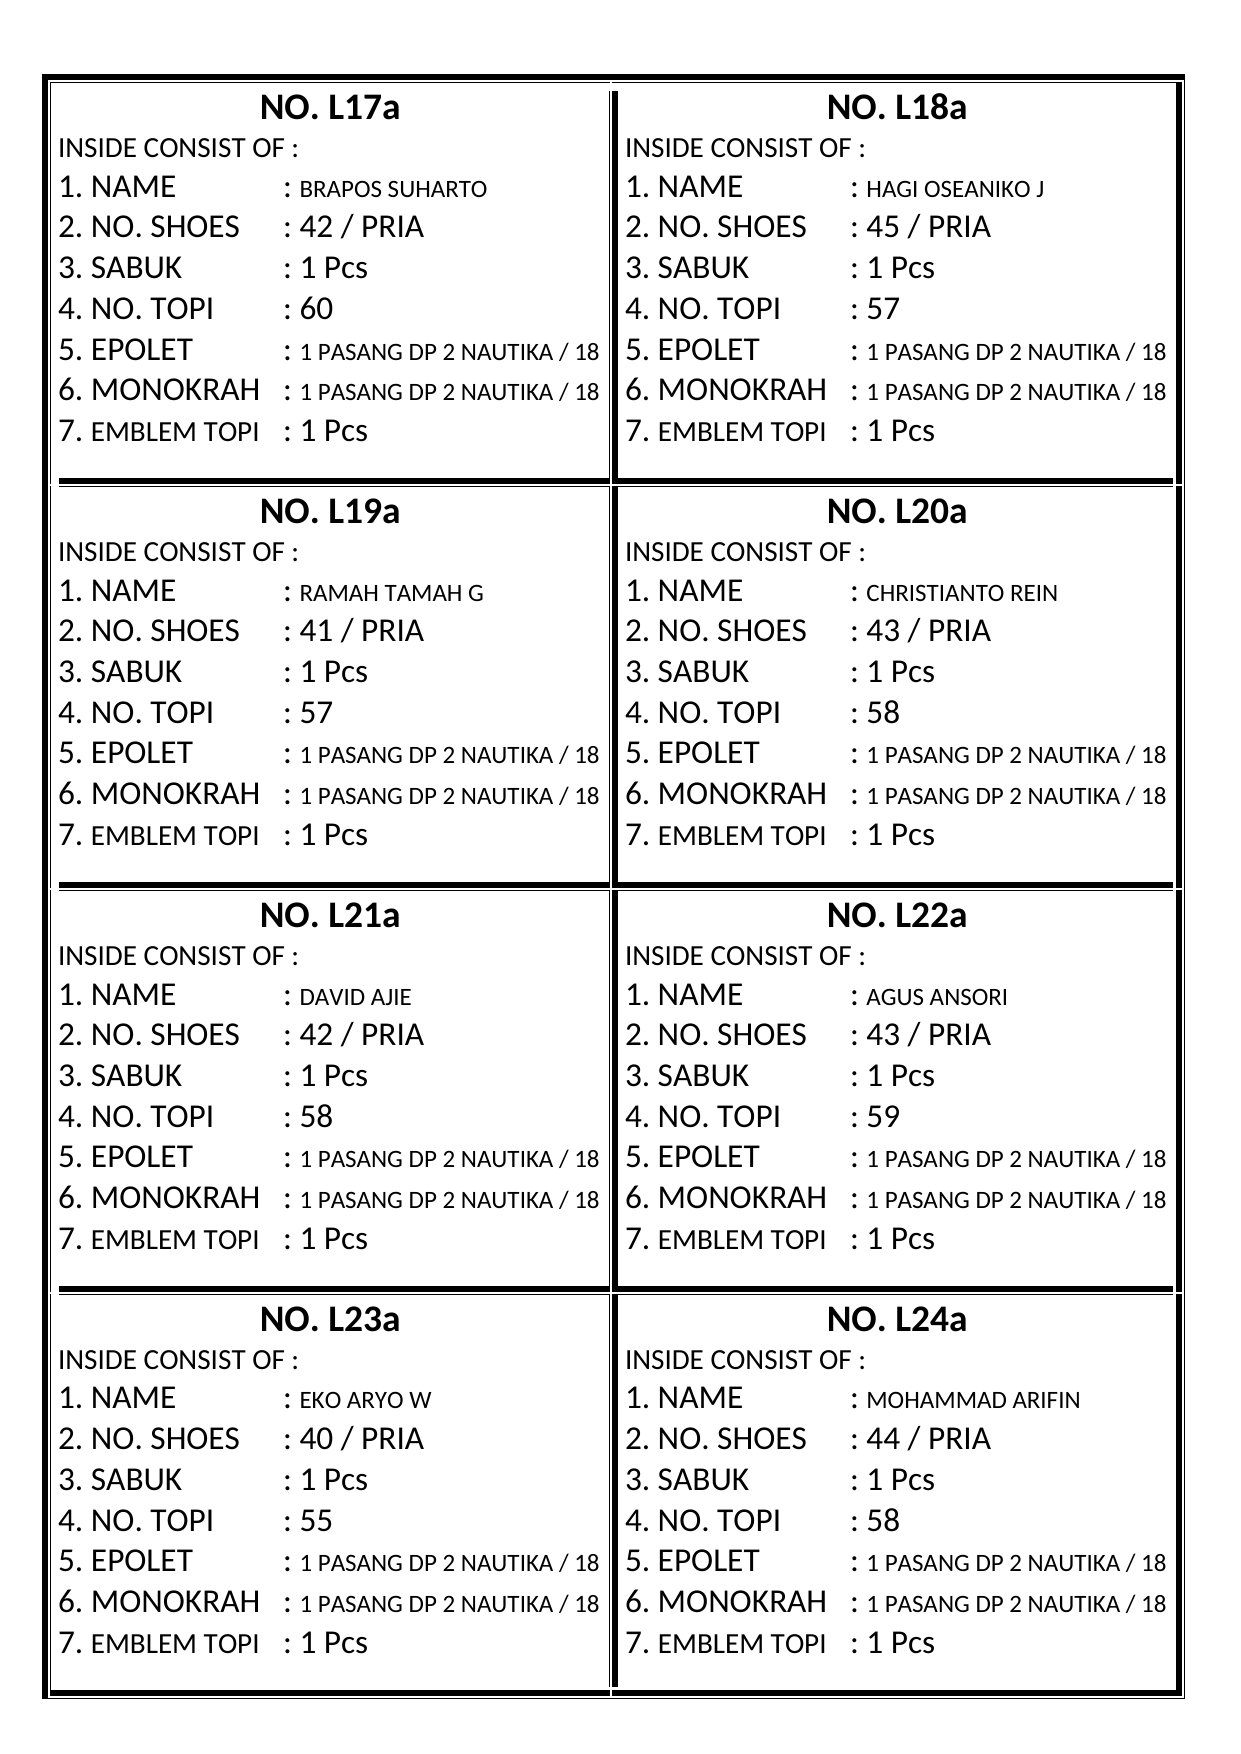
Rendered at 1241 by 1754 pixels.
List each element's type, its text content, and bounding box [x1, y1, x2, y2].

table_cell NO. L24a INSIDE CONSIST OF : 1. NAME : MOHAMMAD ARIFIN 2. NO. SHOES : 44 / PRIA 3. SABUK : 1 Pcs 4. NO. TOPI : 58 5. EPOLET : 1 PASANG DP 2 NAUTIKA / 18 6. MONOKRAH : 1 PASANG DP 2 NAUTIKA / 18 7. EMBLEM TOPI : 1 Pcs [614, 1286, 1181, 1690]
table_cell NO. L21a INSIDE CONSIST OF : 1. NAME : DAVID AJIE 2. NO. SHOES : 42 / PRIA 3. SABUK : 1 Pcs 4. NO. TOPI : 58 5. EPOLET : 1 PASANG DP 2 NAUTIKA / 18 6. MONOKRAH : 1 PASANG DP 2 NAUTIKA / 18 7. EMBLEM TOPI : 1 Pcs [48, 882, 613, 1286]
table_cell NO. L19a INSIDE CONSIST OF : 1. NAME : RAMAH TAMAH G 2. NO. SHOES : 41 / PRIA 3. SABUK : 1 Pcs 4. NO. TOPI : 57 5. EPOLET : 1 PASANG DP 2 NAUTIKA / 18 6. MONOKRAH : 1 PASANG DP 2 NAUTIKA / 18 7. EMBLEM TOPI : 1 Pcs [48, 478, 613, 882]
table_cell NO. L22a INSIDE CONSIST OF : 1. NAME : AGUS ANSORI 2. NO. SHOES : 43 / PRIA 3. SABUK : 1 Pcs 4. NO. TOPI : 59 5. EPOLET : 1 PASANG DP 2 NAUTIKA / 18 6. MONOKRAH : 1 PASANG DP 2 NAUTIKA / 18 7. EMBLEM TOPI : 1 Pcs [614, 882, 1181, 1286]
table_cell NO. L20a INSIDE CONSIST OF : 1. NAME : CHRISTIANTO REIN 2. NO. SHOES : 43 / PRIA 3. SABUK : 1 Pcs 4. NO. TOPI : 58 5. EPOLET : 1 PASANG DP 2 NAUTIKA / 18 6. MONOKRAH : 1 PASANG DP 2 NAUTIKA / 18 7. EMBLEM TOPI : 1 Pcs [614, 478, 1181, 882]
table_cell NO. L18a INSIDE CONSIST OF : 1. NAME : HAGI OSEANIKO J 2. NO. SHOES : 45 / PRIA 3. SABUK : 1 Pcs 4. NO. TOPI : 57 5. EPOLET : 1 PASANG DP 2 NAUTIKA / 18 6. MONOKRAH : 1 PASANG DP 2 NAUTIKA / 18 7. EMBLEM TOPI : 1 Pcs [614, 83, 1176, 478]
table_cell NO. L23a INSIDE CONSIST OF : 1. NAME : EKO ARYO W 2. NO. SHOES : 40 / PRIA 3. SABUK : 1 Pcs 4. NO. TOPI : 55 5. EPOLET : 1 PASANG DP 2 NAUTIKA / 18 6. MONOKRAH : 1 PASANG DP 2 NAUTIKA / 18 7. EMBLEM TOPI : 1 Pcs [48, 1286, 613, 1690]
table_cell NO. L17a INSIDE CONSIST OF : 1. NAME : BRAPOS SUHARTO 2. NO. SHOES : 42 / PRIA 3. SABUK : 1 Pcs 4. NO. TOPI : 60 5. EPOLET : 1 PASANG DP 2 NAUTIKA / 18 6. MONOKRAH : 1 PASANG DP 2 NAUTIKA / 18 7. EMBLEM TOPI : 1 Pcs [48, 80, 613, 478]
